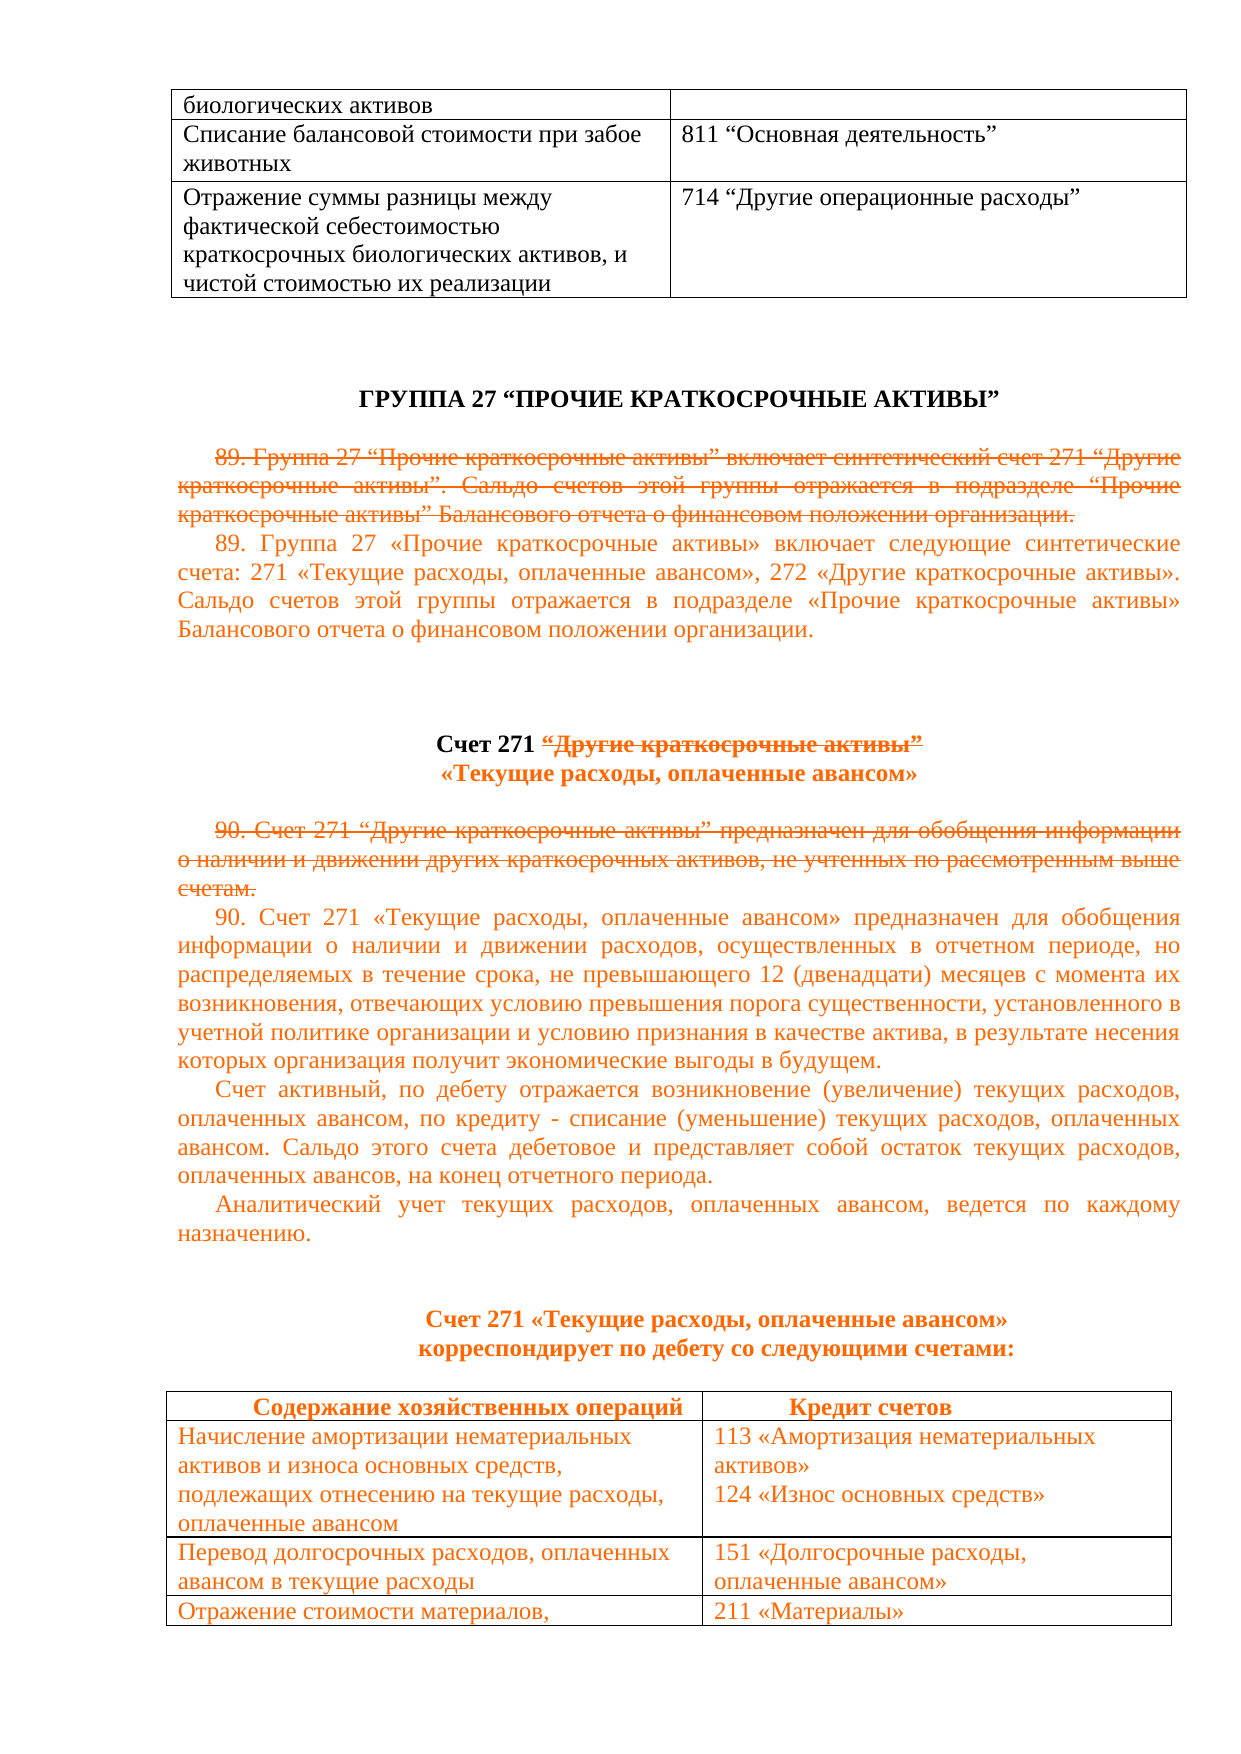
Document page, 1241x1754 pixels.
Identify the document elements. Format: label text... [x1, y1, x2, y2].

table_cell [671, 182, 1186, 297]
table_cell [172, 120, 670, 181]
text 90. Счет 271 “Другие краткосрочные активы” предназначен для обобщения информации о наличии и движении других краткосрочных активов, не учтенных по рассмотренным выше счетам. [177, 816, 1181, 860]
text Счет 271 “Другие краткосрочные активы” [177, 729, 1181, 758]
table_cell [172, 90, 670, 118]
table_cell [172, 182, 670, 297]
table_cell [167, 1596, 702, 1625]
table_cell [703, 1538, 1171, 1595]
text 89. Группа 27 “Прочие краткосрочные активы” включает синтетический счет 271 “Другие краткосрочные активы”. Сальдо счетов этой группы отражается в подразделе “Прочие краткосрочные активы” Балансового отчета о финансовом положении организации. [177, 488, 1181, 528]
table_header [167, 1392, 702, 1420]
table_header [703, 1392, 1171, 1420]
text корреспондирует по дебету со следующими счетами: [177, 1333, 1181, 1362]
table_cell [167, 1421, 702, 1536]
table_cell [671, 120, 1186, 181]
text Счет активный, по дебету отражается возникновение (увеличение) текущих расходов, оплаченных авансом, по кредиту - списание (уменьшение) текущих расходов, оплаченных авансом. Сальдо этого счета дебетовое и представляет собой остаток текущих расходов, оплаченных авансов, на конец отчетного периода. [177, 1074, 1181, 1189]
text Счет 271 «Текущие расходы, оплаченные авансом» [177, 1304, 1181, 1333]
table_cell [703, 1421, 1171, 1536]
text 90. Счет 271 «Текущие расходы, оплаченные авансом» предназначен для обобщения информации о наличии и движении расходов, осуществленных в отчетном периоде, но распределяемых в течение срока, не превышающего 12 (двенадцати) месяцев с момента их возникновения, отвечающих условию превышения порога существенности, установленного в учетной политике организации и условию признания в качестве актива, в результате несения которых организация получит экономические выгоды в будущем. [177, 902, 1181, 1074]
text 89. Группа 27 «Прочие краткосрочные активы» включает следующие синтетические счета: 271 «Текущие расходы, оплаченные авансом», 272 «Другие краткосрочные активы». Сальдо счетов этой группы отражается в подразделе «Прочие краткосрочные активы» Балансового отчета о финансовом положении организации. [177, 528, 1181, 643]
text Аналитический учет текущих расходов, оплаченных авансом, ведется по каждому назначению. [177, 1189, 1181, 1247]
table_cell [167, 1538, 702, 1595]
text 89. Группа 27 “Прочие краткосрочные активы” включает синтетический счет 271 “Другие краткосрочные активы”. Сальдо счетов этой группы отражается в подразделе “Прочие краткосрочные активы” Балансового отчета о финансовом положении организации. [177, 442, 1181, 486]
text «Текущие расходы, оплаченные авансом» [177, 758, 1181, 787]
text 90. Счет 271 “Другие краткосрочные активы” предназначен для обобщения информации о наличии и движении других краткосрочных активов, не учтенных по рассмотренным выше счетам. [177, 861, 1181, 902]
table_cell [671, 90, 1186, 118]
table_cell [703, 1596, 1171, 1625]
text ГРУППА 27 “ПРОЧИЕ КРАТКОСРОЧНЫЕ АКТИВЫ” [177, 384, 1181, 413]
